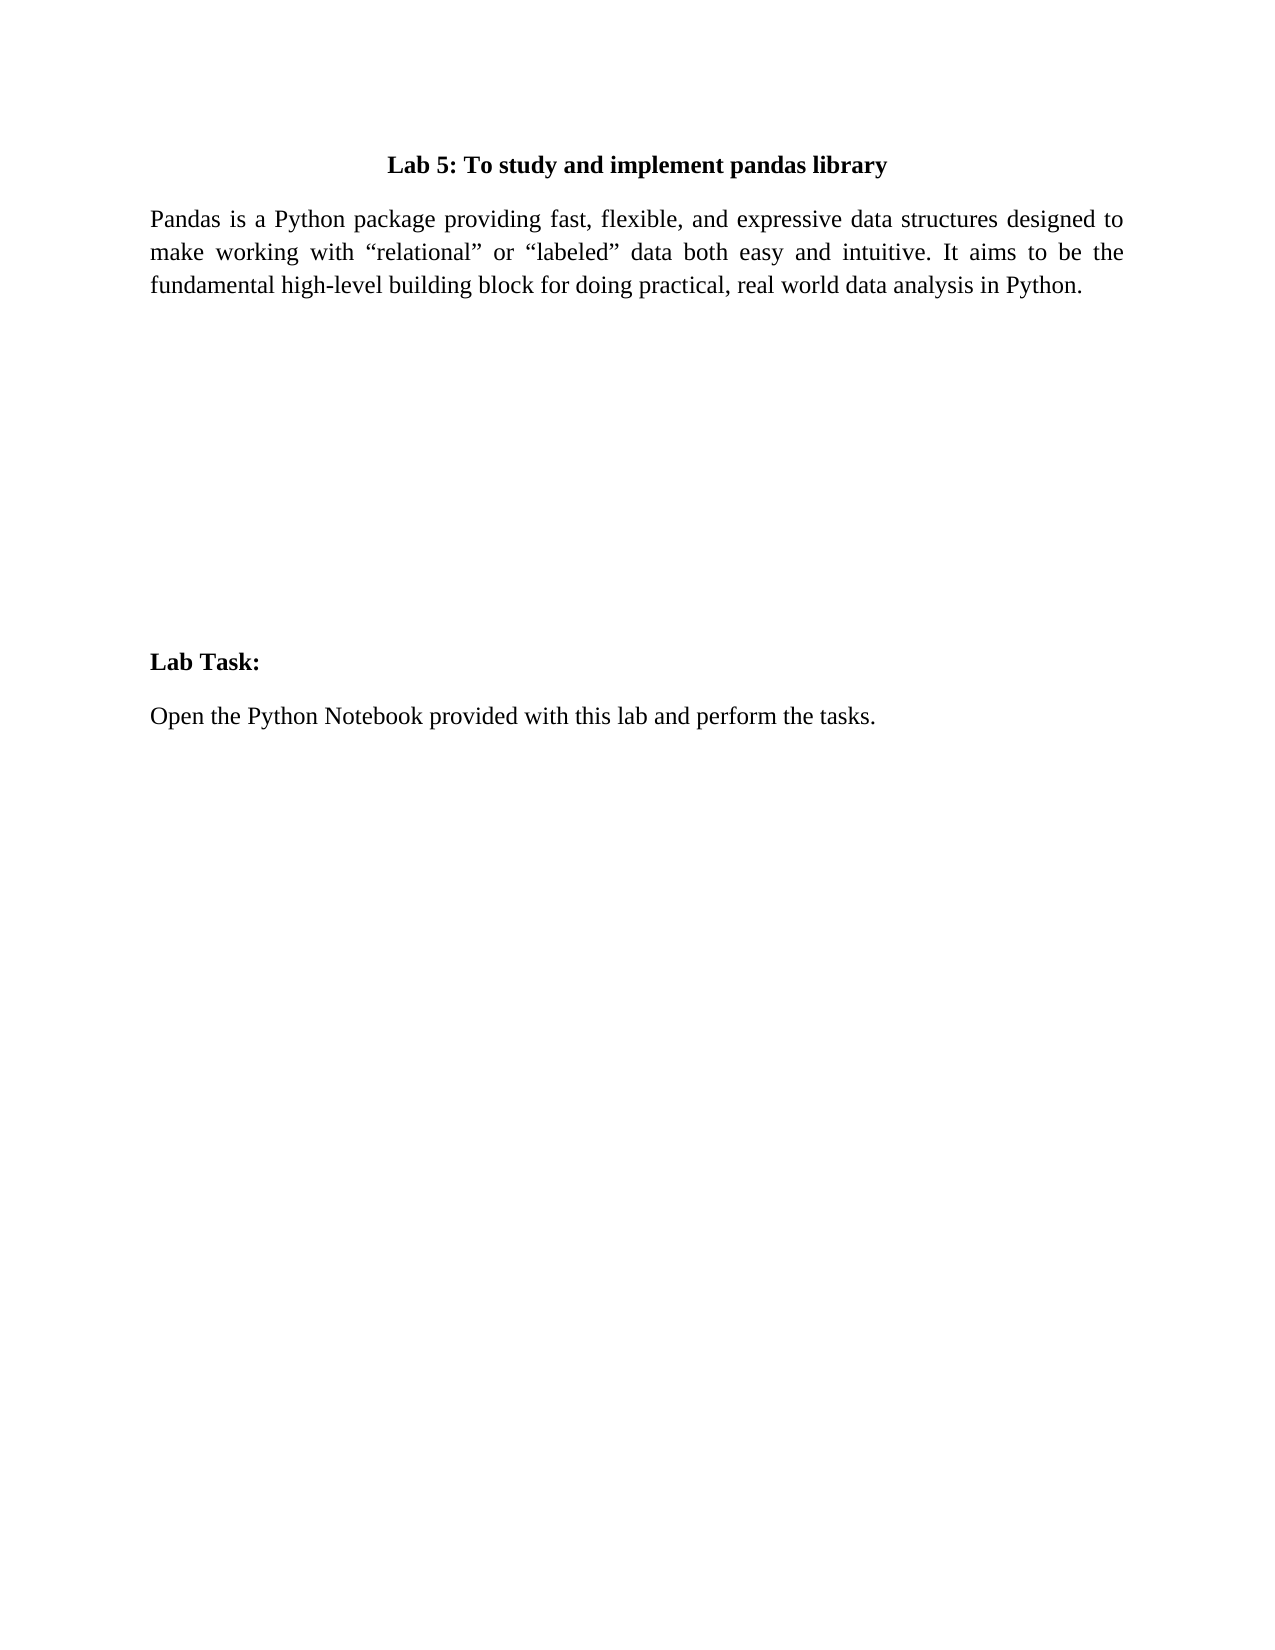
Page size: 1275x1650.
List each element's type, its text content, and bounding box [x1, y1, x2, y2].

text Pandas is a Python package providing fast, flexible, and expressive data structures designed to make working with “relational” or “labeled” data both easy and intuitive. It aims to be the fundamental high-level building block for doing practical, real world data analysis in Python. [150, 204, 1125, 299]
text Open the Python Notebook provided with this lab and perform the tasks. [150, 701, 1125, 729]
text Lab Task: [150, 647, 1125, 676]
text Lab 5: To study and implement pandas library [150, 150, 1125, 179]
